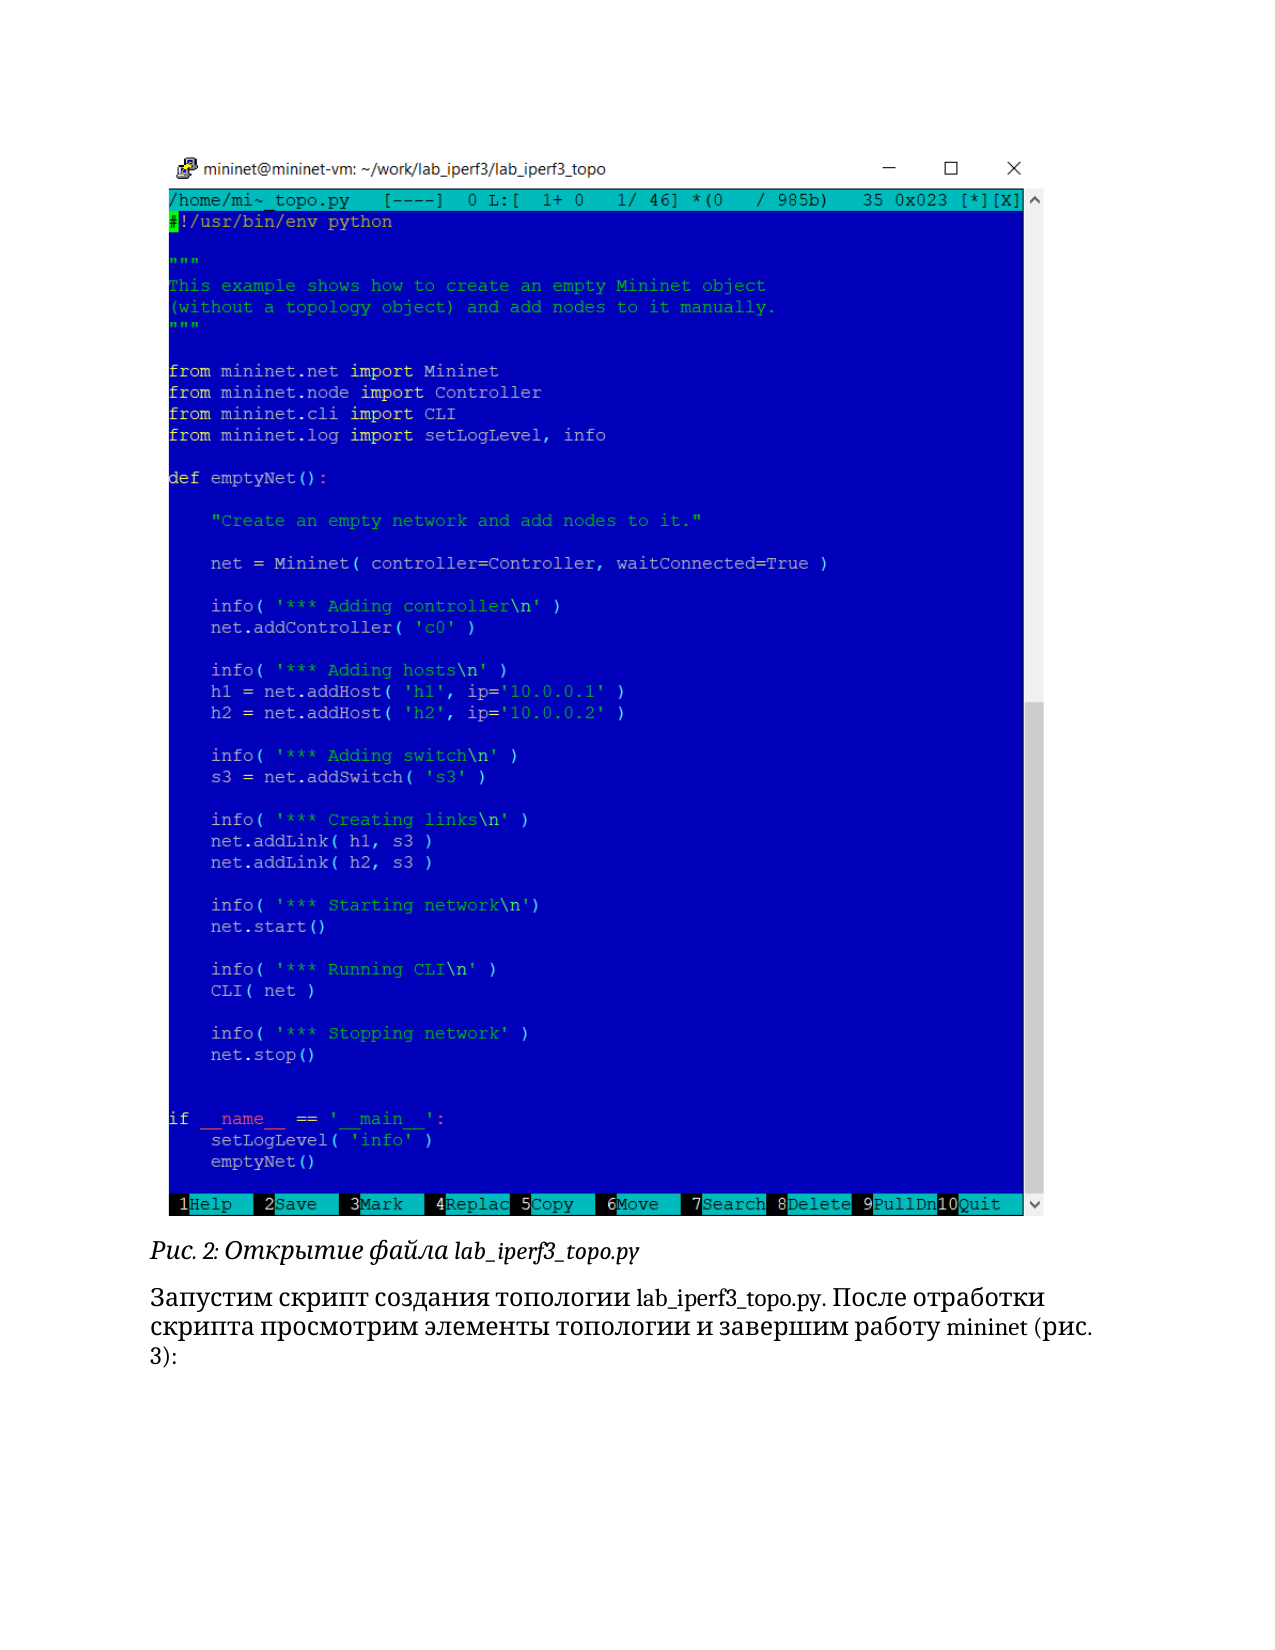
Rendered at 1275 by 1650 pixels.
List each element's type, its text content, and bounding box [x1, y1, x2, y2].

picture [168, 150, 1044, 1216]
text Рис. 2: Открытие файла lab_iperf3_topo.py [150, 1237, 1125, 1266]
text Запустим скрипт создания топологии lab_iperf3_topo.py. После отработки скрипта просмотрим элементы топологии и завершим работу mininet (рис. 3): [150, 1284, 1125, 1371]
